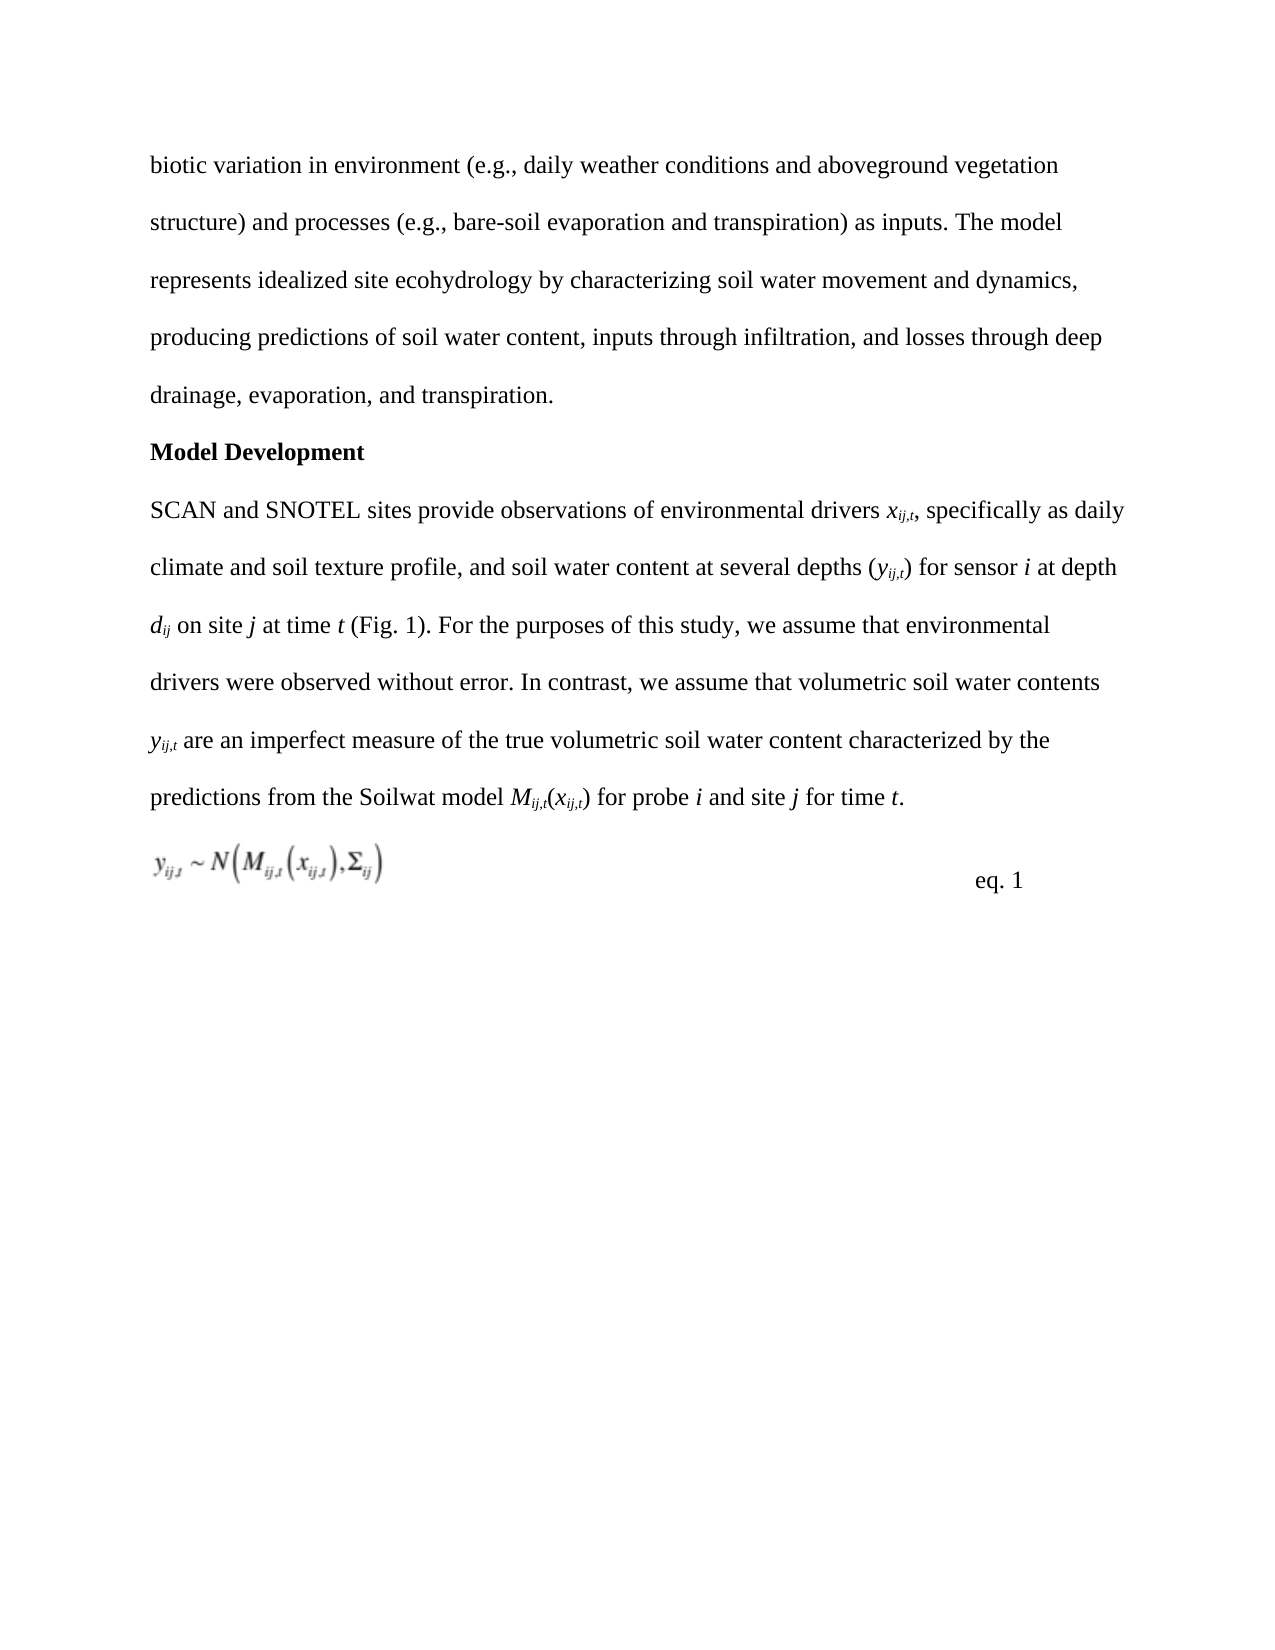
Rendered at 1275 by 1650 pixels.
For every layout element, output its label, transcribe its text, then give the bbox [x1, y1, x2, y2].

text SCAN and SNOTEL sites provide observations of environmental drivers xij,t, specifically as daily climate and soil texture profile, and soil water content at several depths (yij,t) for sensor i at depth dij on site j at time t (Fig. 1). For the purposes of this study, we assume that environmental drivers were observed without error. In contrast, we assume that volumetric soil water contents yij,t are an imperfect measure of the true volumetric soil water content characterized by the predictions from the Soilwat model Mij,t(xij,t) for probe i and site j for time t. [150, 495, 1125, 811]
text eq. 1 [150, 840, 1125, 1137]
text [150, 150, 1125, 409]
text Model Development [150, 437, 1125, 466]
